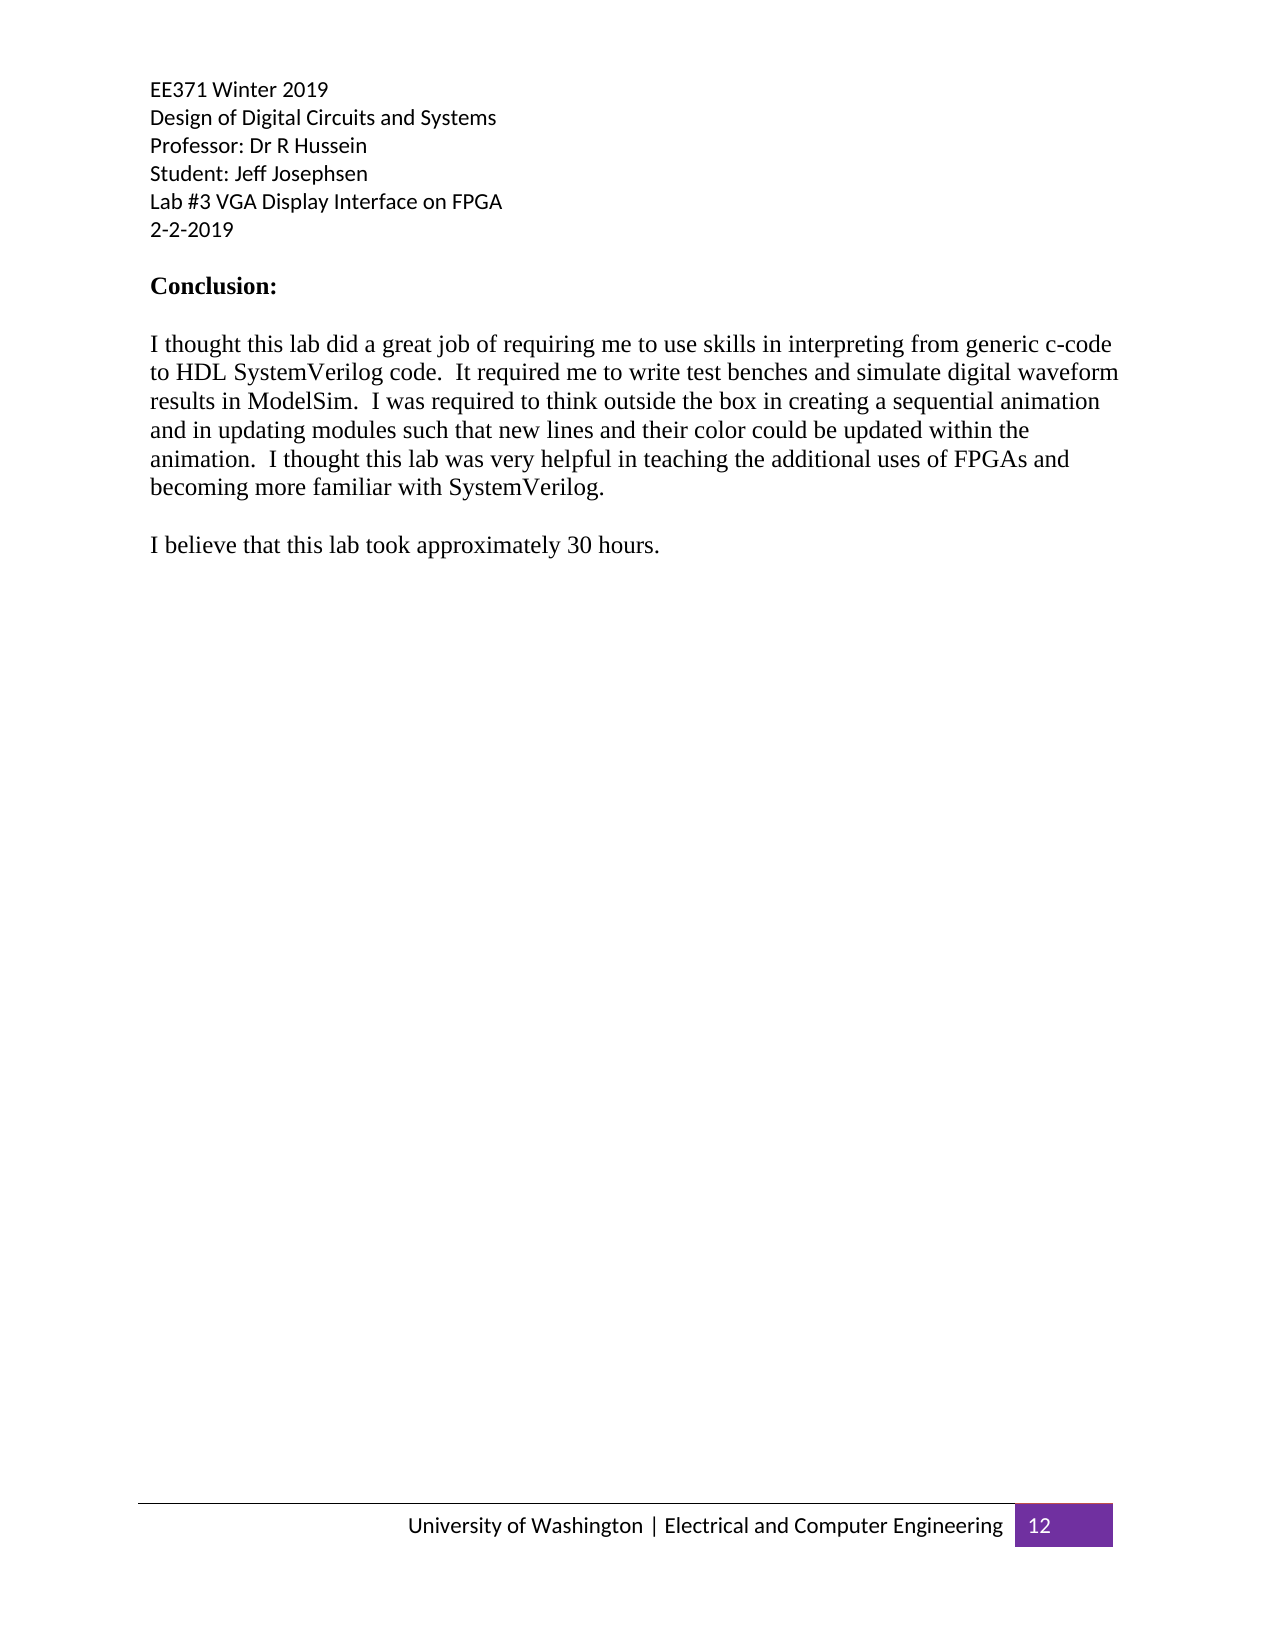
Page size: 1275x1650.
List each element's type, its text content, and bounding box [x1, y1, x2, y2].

text I believe that this lab took approximately 30 hours. [150, 530, 1125, 559]
text Conclusion: I thought this lab did a great job of requiring me to use skills in interpreting from generic c-code to HDL SystemVerilog code. It required me to write test benches and simulate digital waveform results in ModelSim. I was required to think outside the box in creating a sequential animation and in updating modules such that new lines and their color could be updated within the animation. I thought this lab was very helpful in teaching the additional uses of FPGAs and becoming more familiar with SystemVerilog. [150, 271, 1125, 501]
